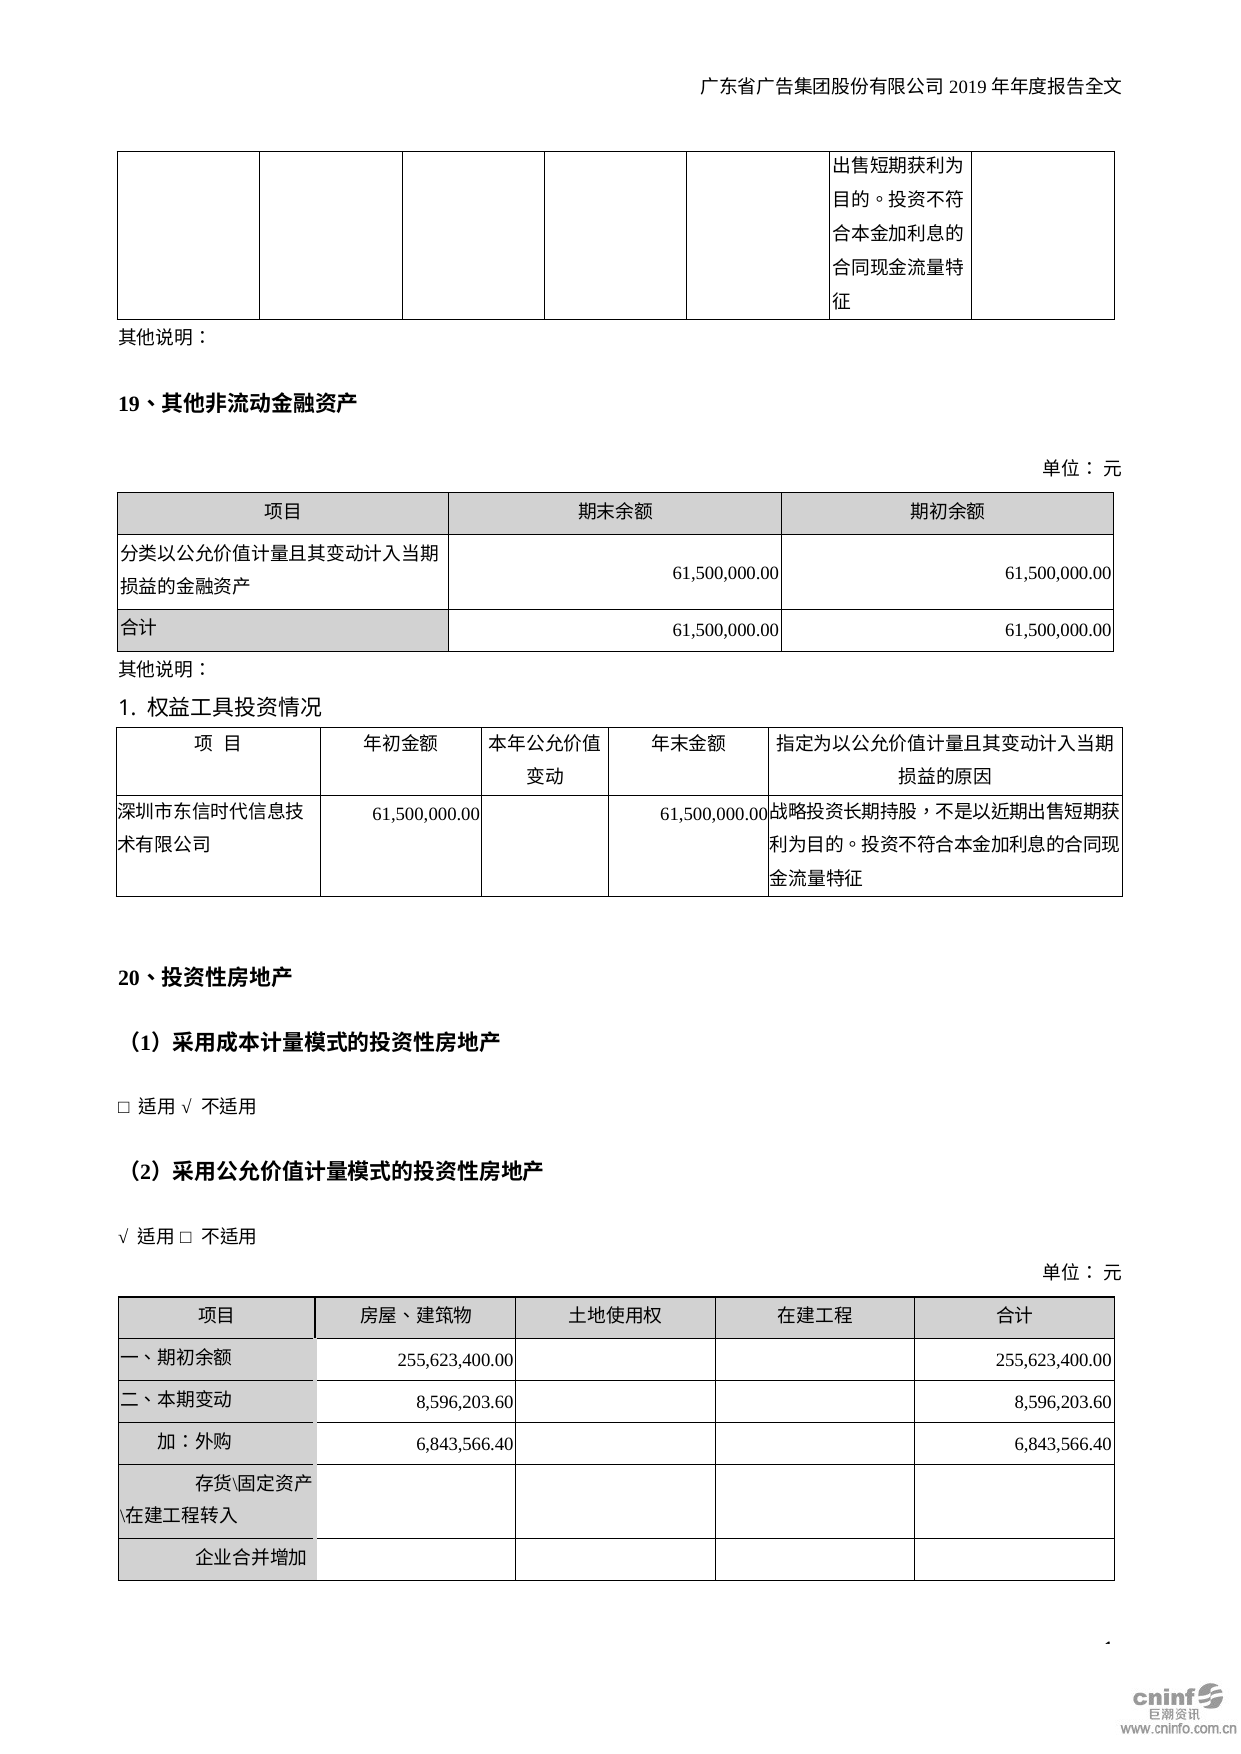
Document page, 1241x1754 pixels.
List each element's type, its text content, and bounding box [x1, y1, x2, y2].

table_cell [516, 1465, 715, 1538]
subtitle （2）采用公允价值计量模式的投资性房地产 [118, 1156, 1122, 1186]
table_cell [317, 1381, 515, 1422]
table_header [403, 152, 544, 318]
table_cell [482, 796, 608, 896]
text □ 适用 √ 不适用 [118, 1093, 1122, 1119]
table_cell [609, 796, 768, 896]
subtitle 19、其他非流动金融资产 [118, 388, 1122, 418]
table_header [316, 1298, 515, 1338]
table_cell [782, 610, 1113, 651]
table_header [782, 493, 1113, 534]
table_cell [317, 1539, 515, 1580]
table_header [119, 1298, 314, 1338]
text 其他说明： [118, 657, 1122, 682]
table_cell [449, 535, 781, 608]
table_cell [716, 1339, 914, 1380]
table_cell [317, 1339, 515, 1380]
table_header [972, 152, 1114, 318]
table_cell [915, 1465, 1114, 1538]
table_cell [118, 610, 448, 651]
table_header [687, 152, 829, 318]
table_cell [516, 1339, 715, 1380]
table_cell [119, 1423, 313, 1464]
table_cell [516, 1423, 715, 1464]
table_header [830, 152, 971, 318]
text 其他说明： [118, 325, 1122, 350]
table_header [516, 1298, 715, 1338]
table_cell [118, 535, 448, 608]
text 单位： 元 [102, 1259, 1122, 1284]
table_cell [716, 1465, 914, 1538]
subtitle 20、投资性房地产 [118, 962, 1122, 992]
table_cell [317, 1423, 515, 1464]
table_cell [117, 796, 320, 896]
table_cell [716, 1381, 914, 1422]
text √ 适用 □ 不适用 [118, 1223, 1122, 1248]
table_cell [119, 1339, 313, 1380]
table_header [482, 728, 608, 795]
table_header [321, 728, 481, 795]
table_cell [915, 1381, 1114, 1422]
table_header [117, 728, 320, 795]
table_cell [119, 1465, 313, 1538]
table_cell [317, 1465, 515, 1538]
text 单位： 元 [102, 455, 1122, 480]
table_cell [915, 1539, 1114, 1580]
subtitle 1. 权益工具投资情况 [118, 692, 1122, 722]
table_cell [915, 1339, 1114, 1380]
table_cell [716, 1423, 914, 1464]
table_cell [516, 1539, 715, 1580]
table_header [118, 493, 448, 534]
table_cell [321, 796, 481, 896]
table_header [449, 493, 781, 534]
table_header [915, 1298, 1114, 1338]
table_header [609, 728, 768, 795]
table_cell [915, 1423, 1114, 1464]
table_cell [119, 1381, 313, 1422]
picture [1115, 1680, 1240, 1737]
subtitle （1）采用成本计量模式的投资性房地产 [118, 1027, 1122, 1056]
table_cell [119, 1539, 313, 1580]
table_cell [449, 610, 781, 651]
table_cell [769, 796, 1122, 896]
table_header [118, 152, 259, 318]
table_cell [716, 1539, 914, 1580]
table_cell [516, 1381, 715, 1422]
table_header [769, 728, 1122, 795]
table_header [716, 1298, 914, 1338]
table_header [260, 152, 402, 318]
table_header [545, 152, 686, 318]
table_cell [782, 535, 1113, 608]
